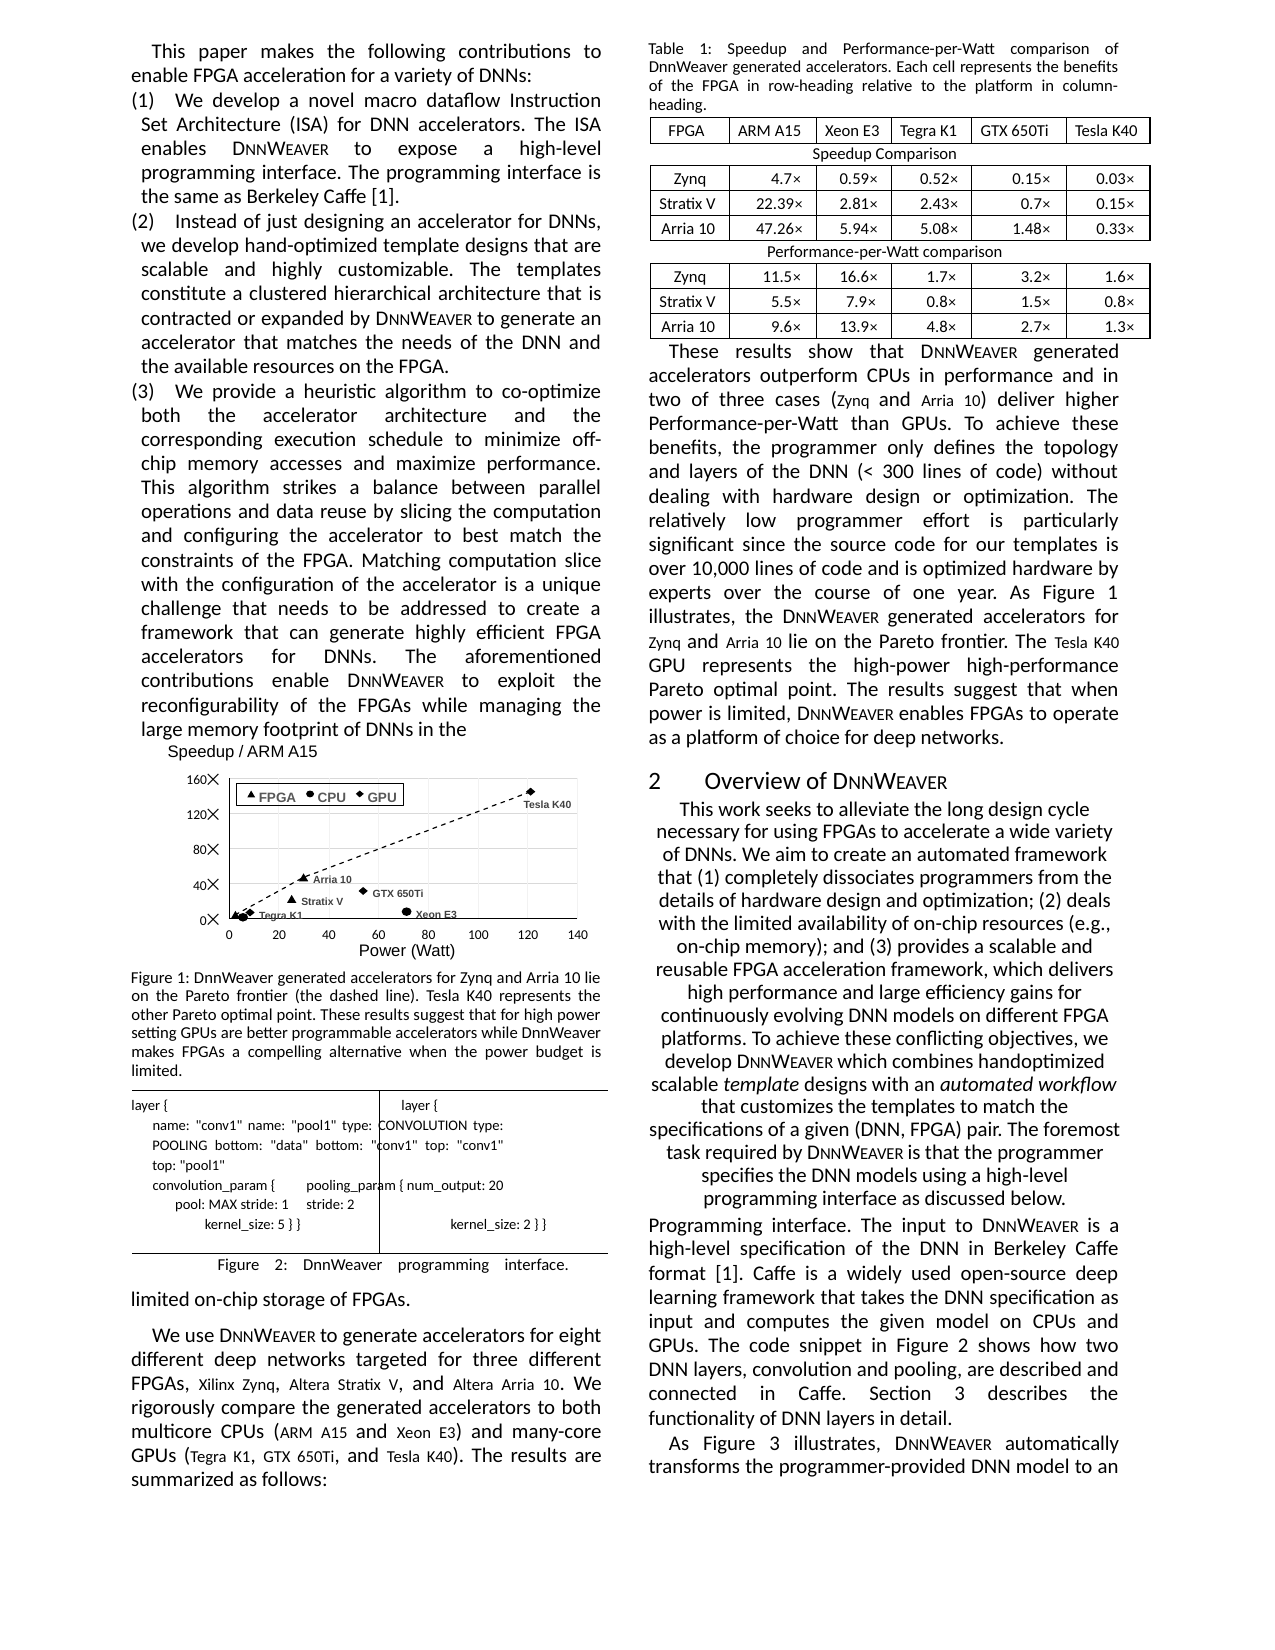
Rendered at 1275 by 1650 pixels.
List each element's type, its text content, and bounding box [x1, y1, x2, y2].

list We provide a heuristic algorithm to co-optimize both the accelerator architecture and the corresponding execution schedule to minimize off-chip memory accesses and maximize performance. This algorithm strikes a balance between parallel operations and data reuse by slicing the computation and configuring the accelerator to best match the constraints of the FPGA. Matching computation slice with the configuration of the accelerator is a unique challenge that needs to be addressed to create a framework that can generate highly efficient FPGA accelerators for DNNs. The aforementioned contributions enable DNNWEAVER to exploit the reconfigurability of the FPGAs while managing the large memory footprint of DNNs in the [131, 379, 602, 741]
table_cell Stratix V [651, 191, 729, 215]
table_cell Arria 10 [651, 314, 729, 338]
table_cell 7.9× [817, 289, 891, 313]
table_cell 1.48× [972, 216, 1066, 240]
table_header 0.59× [817, 166, 891, 190]
text Speedup Comparison [649, 143, 1121, 164]
table_cell 2.7× [972, 314, 1066, 338]
list Instead of just designing an accelerator for DNNs, we develop hand-optimized template designs that are scalable and highly customizable. The templates constitute a clustered hierarchical architecture that is contracted or expanded by DNNWEAVER to generate an accelerator that matches the needs of the DNN and the available resources on the FPGA. [131, 209, 602, 378]
table_cell 2.43× [892, 191, 971, 215]
text layer { layer { [131, 1096, 603, 1114]
text kernel_size: 5 } } kernel_size: 2 } } [131, 1216, 603, 1233]
table_header 1.7× [892, 264, 971, 288]
table_header 0.15× [972, 166, 1066, 190]
table_cell 22.39× [730, 191, 816, 215]
table_header 1.6× [1067, 264, 1149, 288]
table_cell 2.81× [817, 191, 891, 215]
text This work seeks to alleviate the long design cycle necessary for using FPGAs to accelerate a wide variety of DNNs. We aim to create an automated framework that (1) completely dissociates programmers from the details of hardware design and optimization; (2) deals with the limited availability of on-chip resources (e.g., on-chip memory); and (3) provides a scalable and reusable FPGA acceleration framework, which delivers high performance and large efficiency gains for continuously evolving DNN models on different FPGA platforms. To achieve these conflicting objectives, we develop DNNWEAVER which combines handoptimized scalable template designs with an automated workflow that customizes the templates to match the specifications of a given (DNN, FPGA) pair. The foremost task required by DNNWEAVER is that the programmer specifies the DNN models using a high-level programming interface as discussed below. [649, 798, 1121, 1211]
table_header 3.2× [972, 264, 1066, 288]
table_header 4.7× [730, 166, 816, 190]
text name: "conv1" name: "pool1" type: CONVOLUTION type: POOLING bottom: "data" bottom: "conv1" top: "conv1" top: "pool1" [152, 1116, 504, 1174]
table_header 11.5× [730, 264, 816, 288]
text Programming interface. The input to DNNWEAVER is a high-level specification of the DNN in Berkeley Caffe format [1]. Caffe is a widely used open-source deep learning framework that takes the DNN specification as input and computes the given model on CPUs and GPUs. The code snippet in Figure 2 shows how two DNN layers, convolution and pooling, are described and connected in Caffe. Section 3 describes the functionality of DNN layers in detail. [648, 1213, 1119, 1430]
table_header Tesla K40 [1067, 118, 1149, 142]
text This paper makes the following contributions to enable FPGA acceleration for a variety of DNNs: [131, 39, 602, 88]
table_cell 13.9× [817, 314, 891, 338]
text Table 1: Speedup and Performance-per-Watt comparison of DnnWeaver generated accelerators. Each cell represents the benefits of the FPGA in row-heading relative to the platform in column-heading. [648, 39, 1119, 114]
table_header Xeon E3 [817, 118, 891, 142]
table_cell 0.33× [1067, 216, 1149, 240]
table_cell 0.8× [892, 289, 971, 313]
subtitle 2 Overview of DNNWEAVER [648, 766, 1121, 796]
text Figure 1: DnnWeaver generated accelerators for Zynq and Arria 10 lie on the Pareto frontier (the dashed line). Tesla K40 represents the other Pareto optimal point. These results suggest that for high power setting GPUs are better programmable accelerators while DnnWeaver makes FPGAs a compelling alternative when the power budget is limited. [131, 968, 602, 1081]
table_cell 1.3× [1067, 314, 1149, 338]
table_cell Arria 10 [651, 216, 729, 240]
table_cell 0.7× [972, 191, 1066, 215]
table_cell 5.94× [817, 216, 891, 240]
text Figure 2: DnnWeaver programming interface. limited on-chip storage of FPGAs. [131, 1254, 569, 1312]
table_cell 47.26× [730, 216, 816, 240]
table_header 0.03× [1067, 166, 1149, 190]
table_cell Stratix V [651, 289, 729, 313]
table_cell 5.5× [730, 289, 816, 313]
table_header Tegra K1 [892, 118, 971, 142]
text These results show that DNNWEAVER generated accelerators outperform CPUs in performance and in two of three cases (Zynq and Arria 10) deliver higher Performance-per-Watt than GPUs. To achieve these benefits, the programmer only defines the topology and layers of the DNN (< 300 lines of code) without dealing with hardware design or optimization. The relatively low programmer effort is particularly significant since the source code for our templates is over 10,000 lines of code and is optimized hardware by experts over the course of one year. As Figure 1 illustrates, the DNNWEAVER generated accelerators for Zynq and Arria 10 lie on the Pareto frontier. The Tesla K40 GPU represents the high-power high-performance Pareto optimal point. The results suggest that when power is limited, DNNWEAVER enables FPGAs to operate as a platform of choice for deep networks. [648, 339, 1119, 750]
text We use DNNWEAVER to generate accelerators for eight different deep networks targeted for three different FPGAs, Xilinx Zynq, Altera Stratix V, and Altera Arria 10. We rigorously compare the generated accelerators to both multicore CPUs (ARM A15 and Xeon E3) and many-core GPUs (Tegra K1, GTX 650Ti, and Tesla K40). The results are summarized as follows: [131, 1323, 602, 1492]
table_cell 4.8× [892, 314, 971, 338]
table_header ARM A15 [730, 118, 816, 142]
list We develop a novel macro dataflow Instruction Set Architecture (ISA) for DNN accelerators. The ISA enables DNNWEAVER to expose a high-level programming interface. The programming interface is the same as Berkeley Caffe [1]. [131, 88, 602, 209]
table_header Zynq [651, 166, 729, 190]
table_header Zynq [651, 264, 729, 288]
table_header GTX 650Ti [972, 118, 1066, 142]
table_header 0.52× [892, 166, 971, 190]
text Performance-per-Watt comparison [649, 241, 1121, 262]
table_header 16.6× [817, 264, 891, 288]
table_cell 0.8× [1067, 289, 1149, 313]
table_cell 9.6× [730, 314, 816, 338]
text convolution_param { pooling_param { num_output: 20 pool: MAX stride: 1 stride: 2 [152, 1176, 528, 1213]
table_cell 0.15× [1067, 191, 1149, 215]
table_cell 5.08× [892, 216, 971, 240]
table_cell 1.5× [972, 289, 1066, 313]
table_header FPGA [651, 118, 729, 142]
